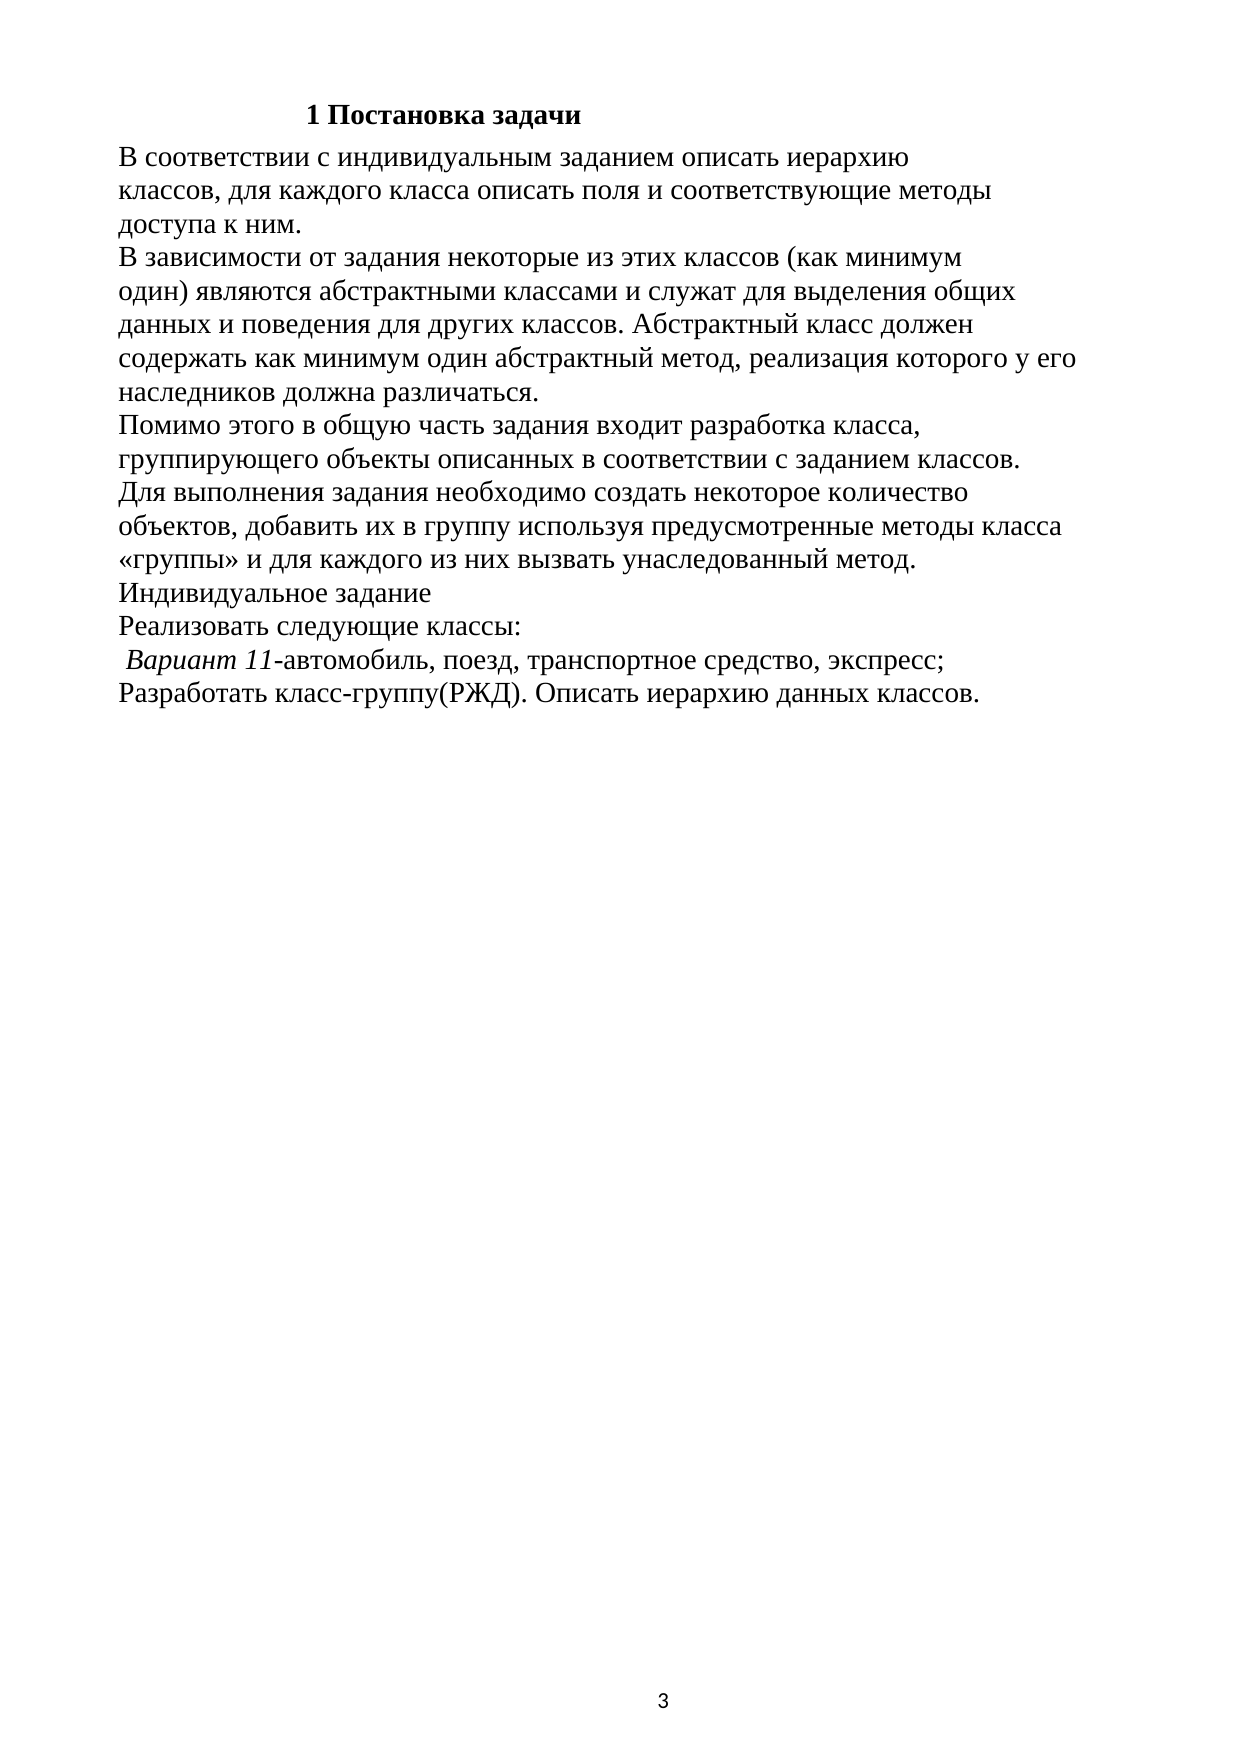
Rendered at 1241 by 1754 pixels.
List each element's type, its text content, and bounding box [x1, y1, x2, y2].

text классов, для каждого класса описать поля и соответствующие методы [118, 172, 1208, 206]
text данных и поведения для других классов. Абстрактный класс должен [118, 307, 1208, 340]
text группирующего объекты описанных в соответствии с заданием классов. [118, 441, 1208, 474]
text Для выполнения задания необходимо создать некоторое количество [118, 474, 1208, 508]
text Реализовать следующие классы: [118, 608, 1208, 642]
text содержать как минимум один абстрактный метод, реализация которого у его [118, 340, 1208, 374]
text один) являются абстрактными классами и служат для выделения общих [118, 273, 1208, 307]
text Индивидуальное задание [118, 575, 1208, 608]
text Помимо этого в общую часть задания входит разработка класса, [118, 407, 1208, 441]
text Вариант 11-автомобиль, поезд, транспортное средство, экспресс; [118, 642, 1208, 676]
text В соответствии с индивидуальным заданием описать иерархию [118, 139, 1208, 172]
text 1 Постановка задачи [118, 97, 1208, 131]
text объектов, добавить их в группу используя предусмотренные методы класса [118, 508, 1208, 541]
text Разработать класс-группу(РЖД). Описать иерархию данных классов. [118, 676, 1208, 709]
text В зависимости от задания некоторые из этих классов (как минимум [118, 239, 1208, 273]
text доступа к ним. [118, 206, 1208, 239]
text «группы» и для каждого из них вызвать унаследованный метод. [118, 541, 1208, 575]
text наследников должна различаться. [118, 374, 1208, 407]
